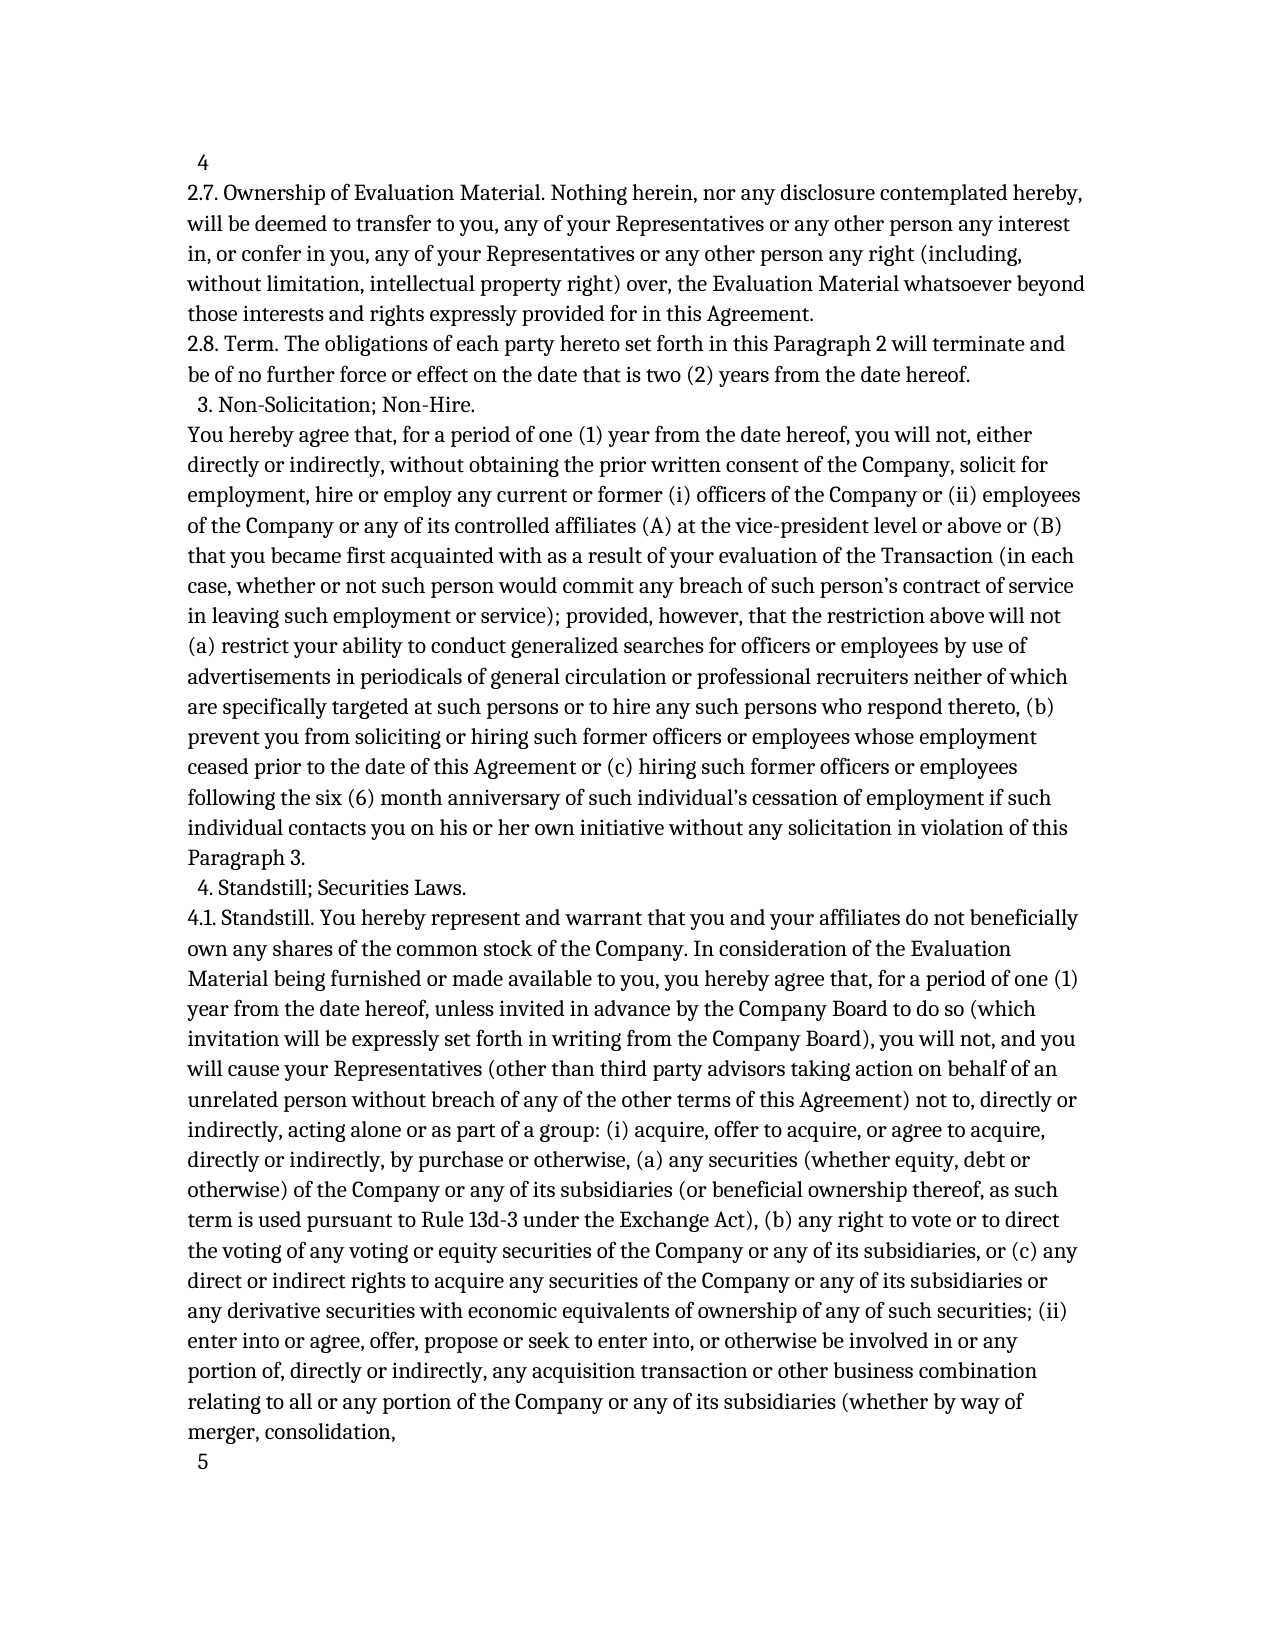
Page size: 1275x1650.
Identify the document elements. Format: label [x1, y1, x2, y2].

text [187, 150, 1087, 1475]
